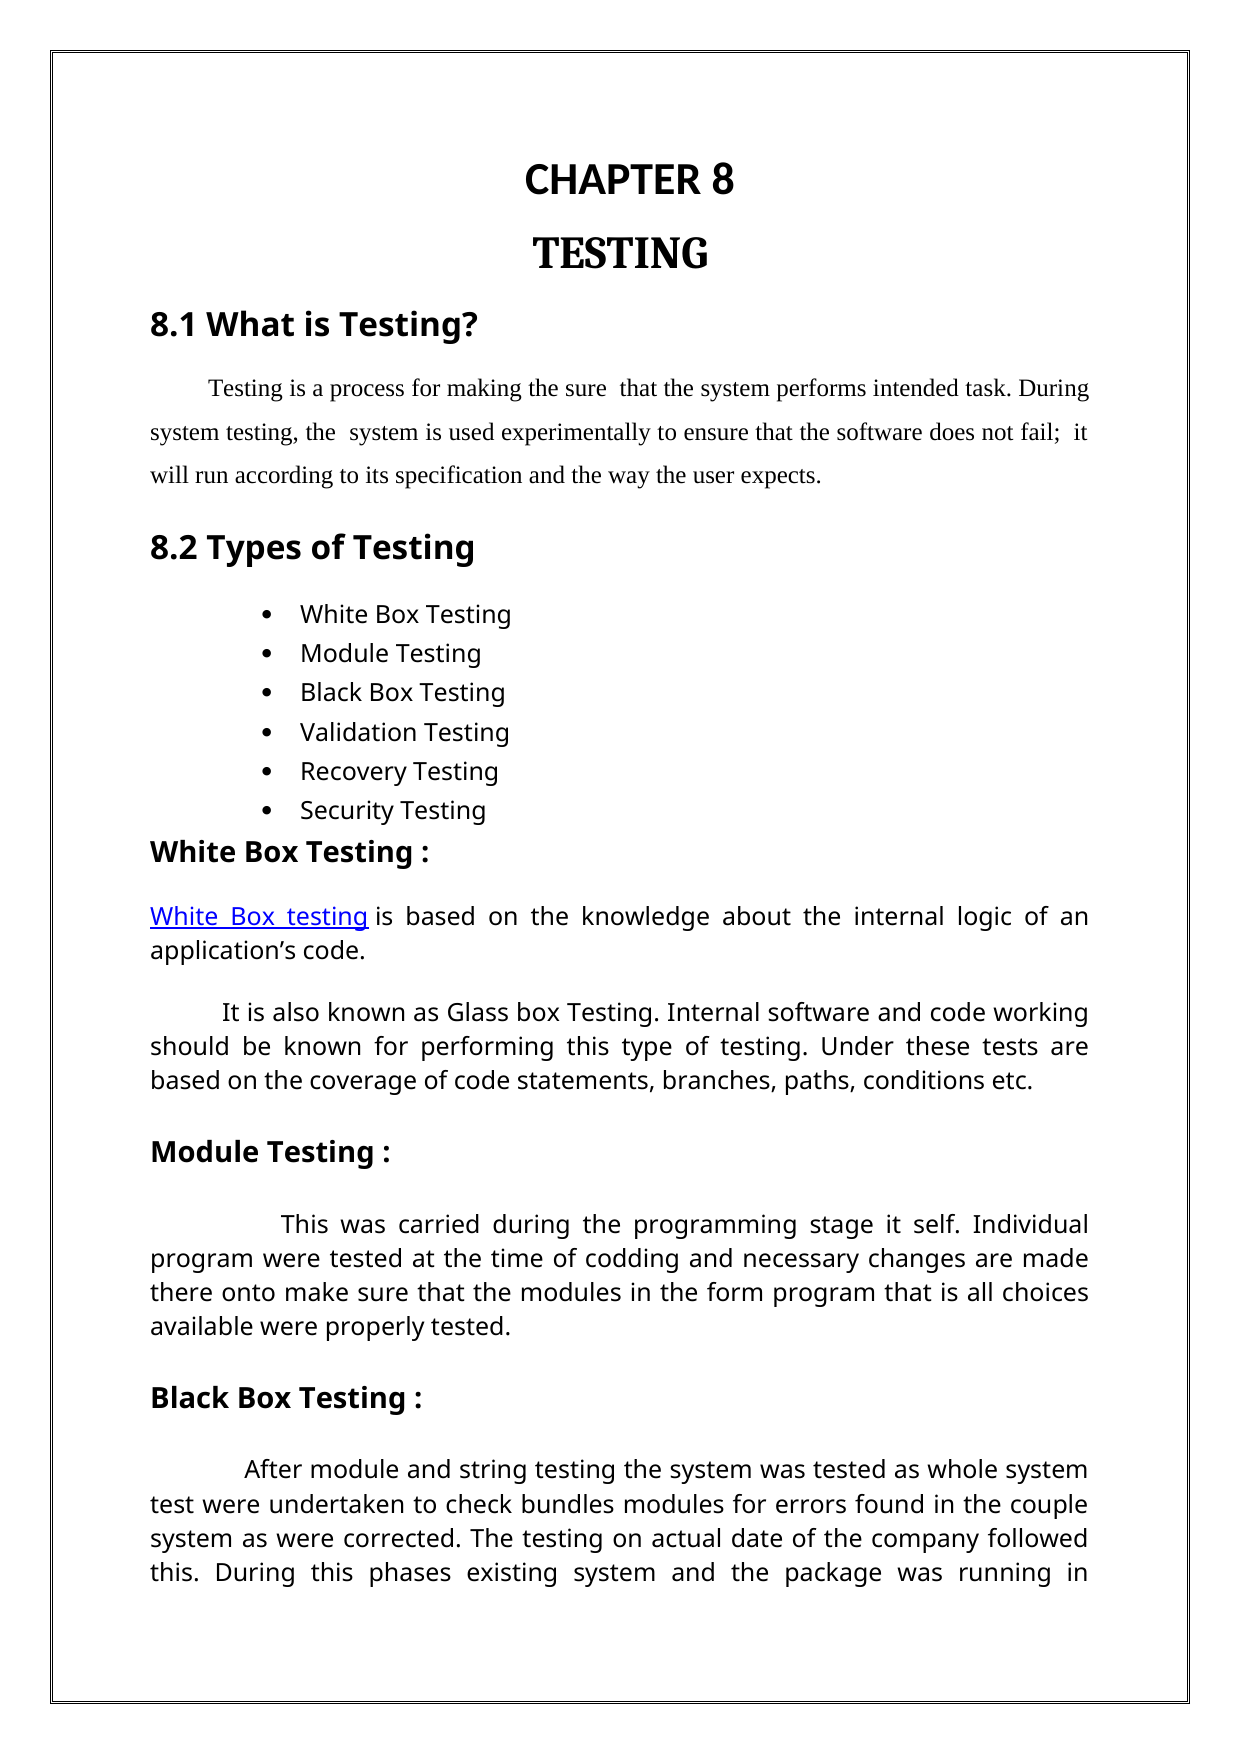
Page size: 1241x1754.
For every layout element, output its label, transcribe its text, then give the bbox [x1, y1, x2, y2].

text 8.1 What is Testing? [150, 301, 1090, 346]
text White Box Testing : [150, 832, 1090, 871]
text Module Testing : [150, 1132, 1090, 1171]
list Black Box Testing [262, 675, 1090, 709]
text This was carried during the programming stage it self. Individual program were tested at the time of codding and necessary changes are made there onto make sure that the modules in the form program that is all choices available were properly tested. [150, 1206, 1090, 1342]
list Validation Testing [262, 714, 1090, 748]
text CHAPTER 8 [450, 150, 1090, 206]
text White Box testing is based on the knowledge about the internal logic of an application’s code. [150, 898, 1090, 966]
list Security Testing [262, 793, 1090, 827]
list White Box Testing [262, 597, 1090, 631]
text 8.2 Types of Testing [150, 524, 1090, 569]
text Testing is a process for making the sure that the system performs intended task. During system testing, the system is used experimentally to ensure that the software does not fail; it will run according to its specification and the way the user expects. [150, 373, 1090, 488]
list Recovery Testing [262, 753, 1090, 787]
text TESTING [150, 227, 1090, 280]
list Module Testing [262, 636, 1090, 670]
text It is also known as Glass box Testing. Internal software and code working should be known for performing this type of testing. Under these tests are based on the coverage of code statements, branches, paths, conditions etc. [150, 994, 1090, 1097]
text Black Box Testing : [150, 1377, 1090, 1417]
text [150, 1452, 1090, 1588]
